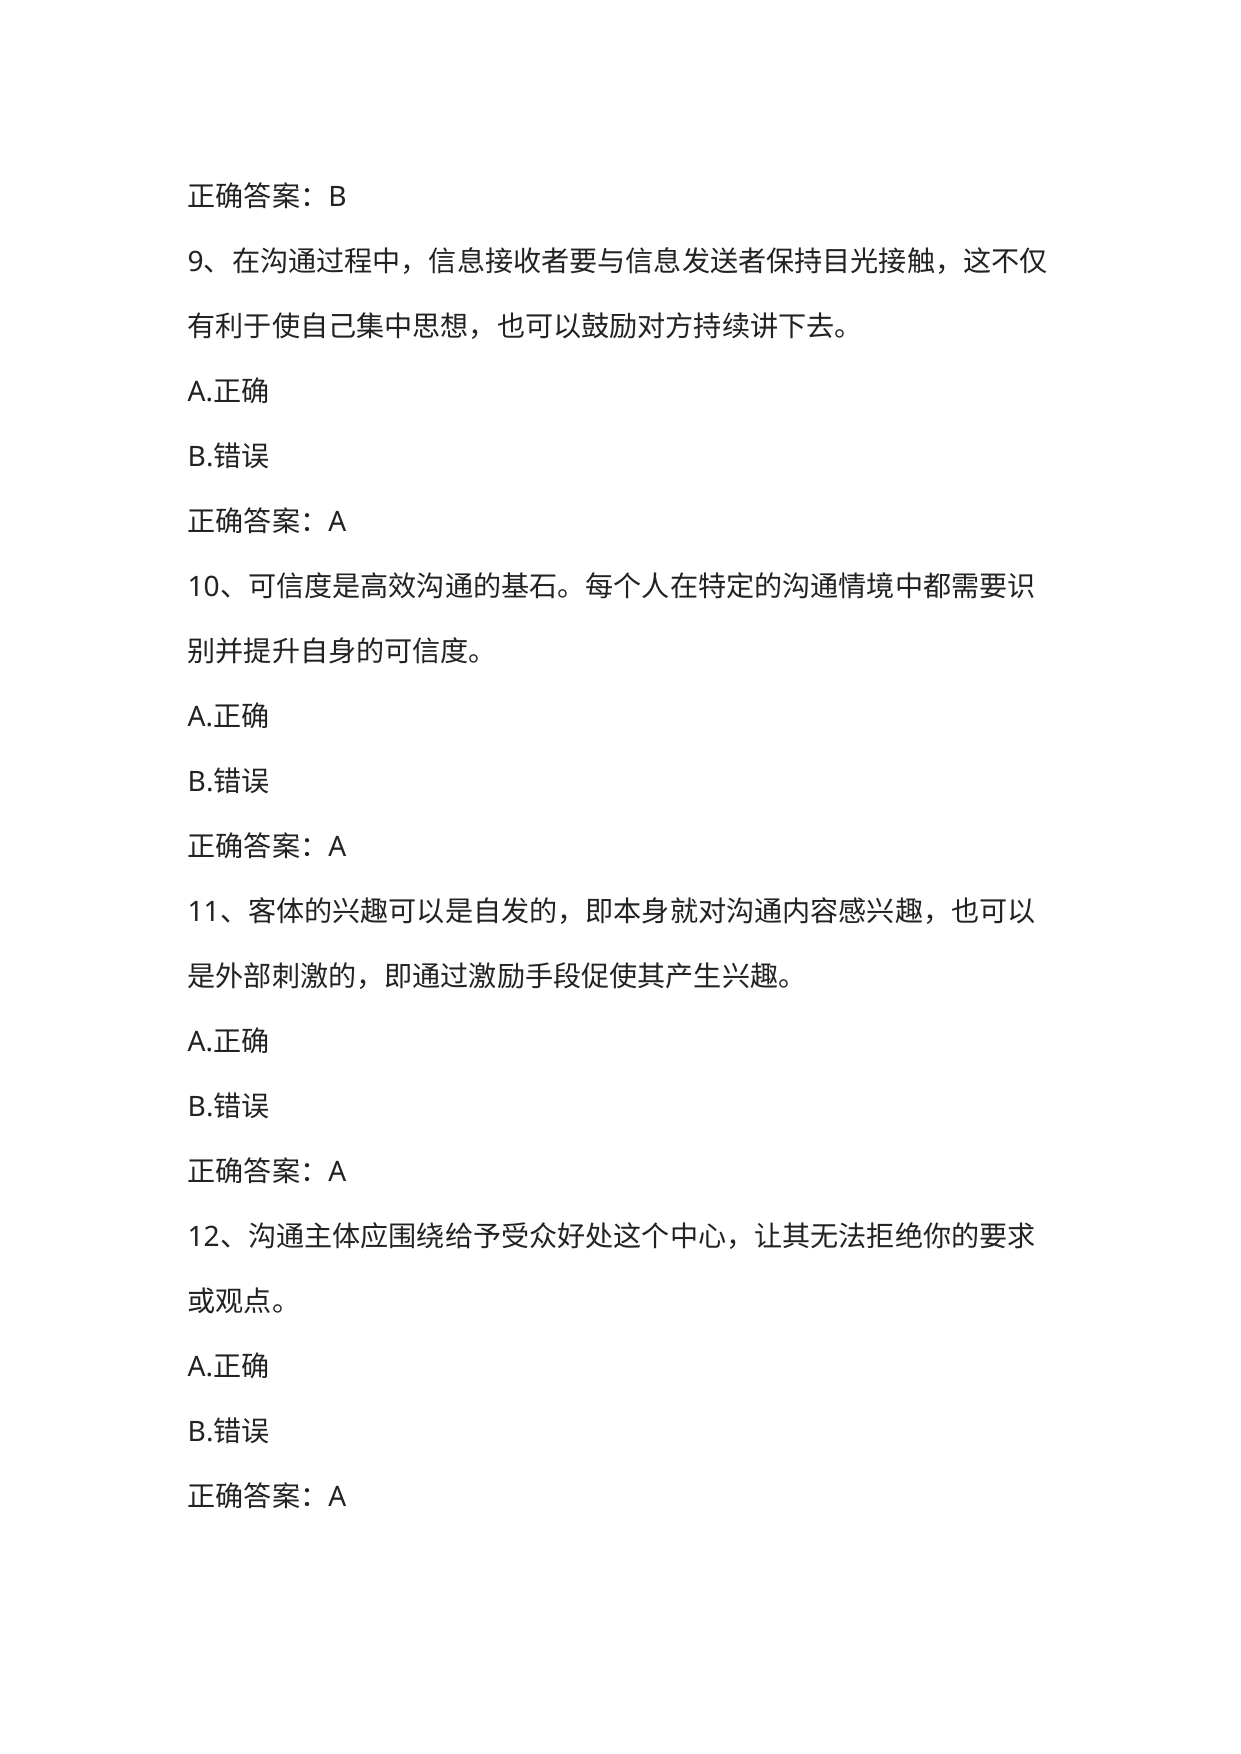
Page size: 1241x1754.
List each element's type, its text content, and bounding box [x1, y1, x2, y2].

text B.错误 [187, 747, 1053, 812]
text A.正确 [187, 682, 1053, 747]
text A.正确 [187, 1332, 1053, 1397]
text 正确答案：A [187, 1137, 1053, 1202]
text 正确答案：B [187, 162, 1053, 227]
text 正确答案：A [187, 812, 1053, 877]
text B.错误 [187, 1072, 1053, 1137]
text 11、客体的兴趣可以是自发的，即本身就对沟通内容感兴趣，也可以是外部刺激的，即通过激励手段促使其产生兴趣。 [187, 877, 1053, 1007]
text 正确答案：A [187, 1462, 1053, 1527]
text 12、沟通主体应围绕给予受众好处这个中心，让其无法拒绝你的要求或观点。 [187, 1202, 1053, 1332]
text 正确答案：A [187, 487, 1053, 552]
text B.错误 [187, 1397, 1053, 1462]
text 10、可信度是高效沟通的基石。每个人在特定的沟通情境中都需要识别并提升自身的可信度。 [187, 552, 1053, 682]
text 9、在沟通过程中，信息接收者要与信息发送者保持目光接触，这不仅有利于使自己集中思想，也可以鼓励对方持续讲下去。 [187, 227, 1053, 357]
text A.正确 [187, 1007, 1053, 1072]
text A.正确 [187, 357, 1053, 422]
text B.错误 [187, 422, 1053, 487]
